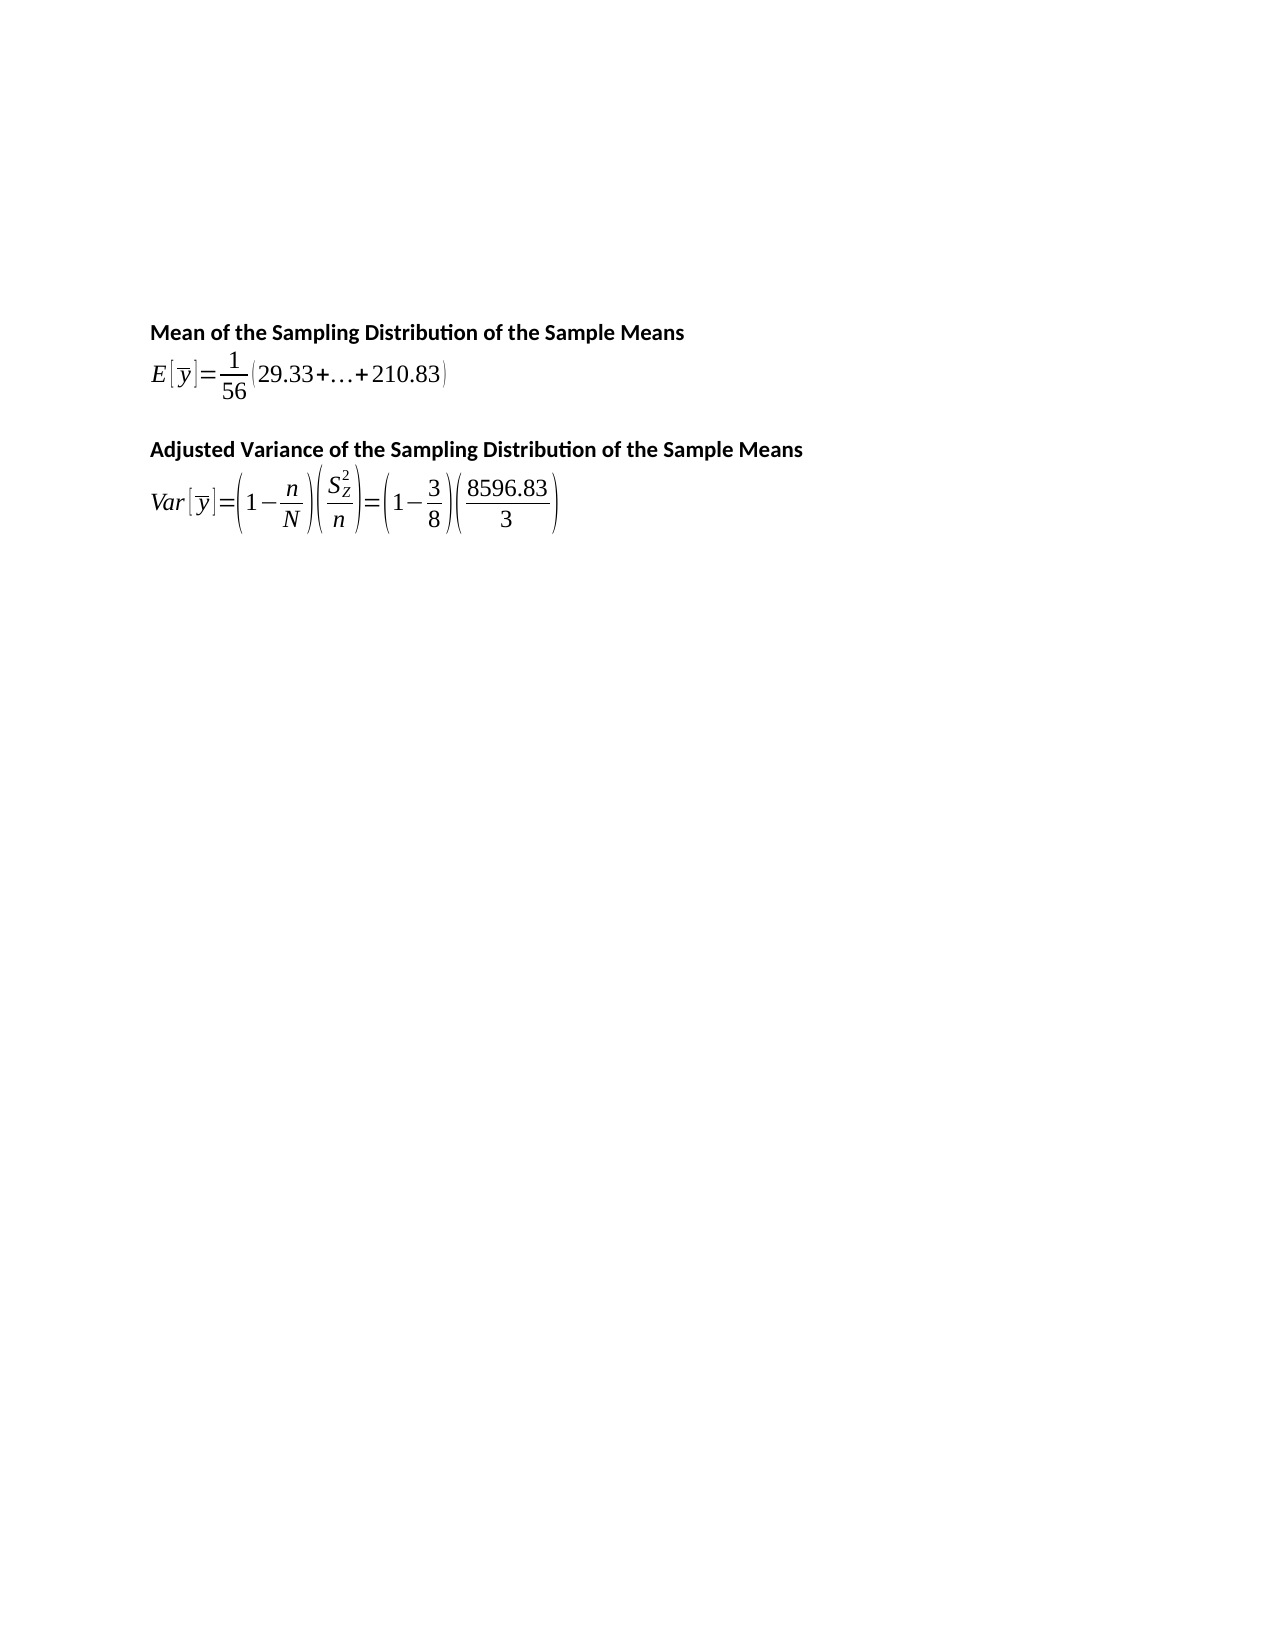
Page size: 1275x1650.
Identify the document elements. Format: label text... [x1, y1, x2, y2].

text Adjusted Variance of the Sampling Distribution of the Sample Means [150, 436, 1125, 464]
text Mean of the Sampling Distribution of the Sample Means [150, 318, 1125, 346]
